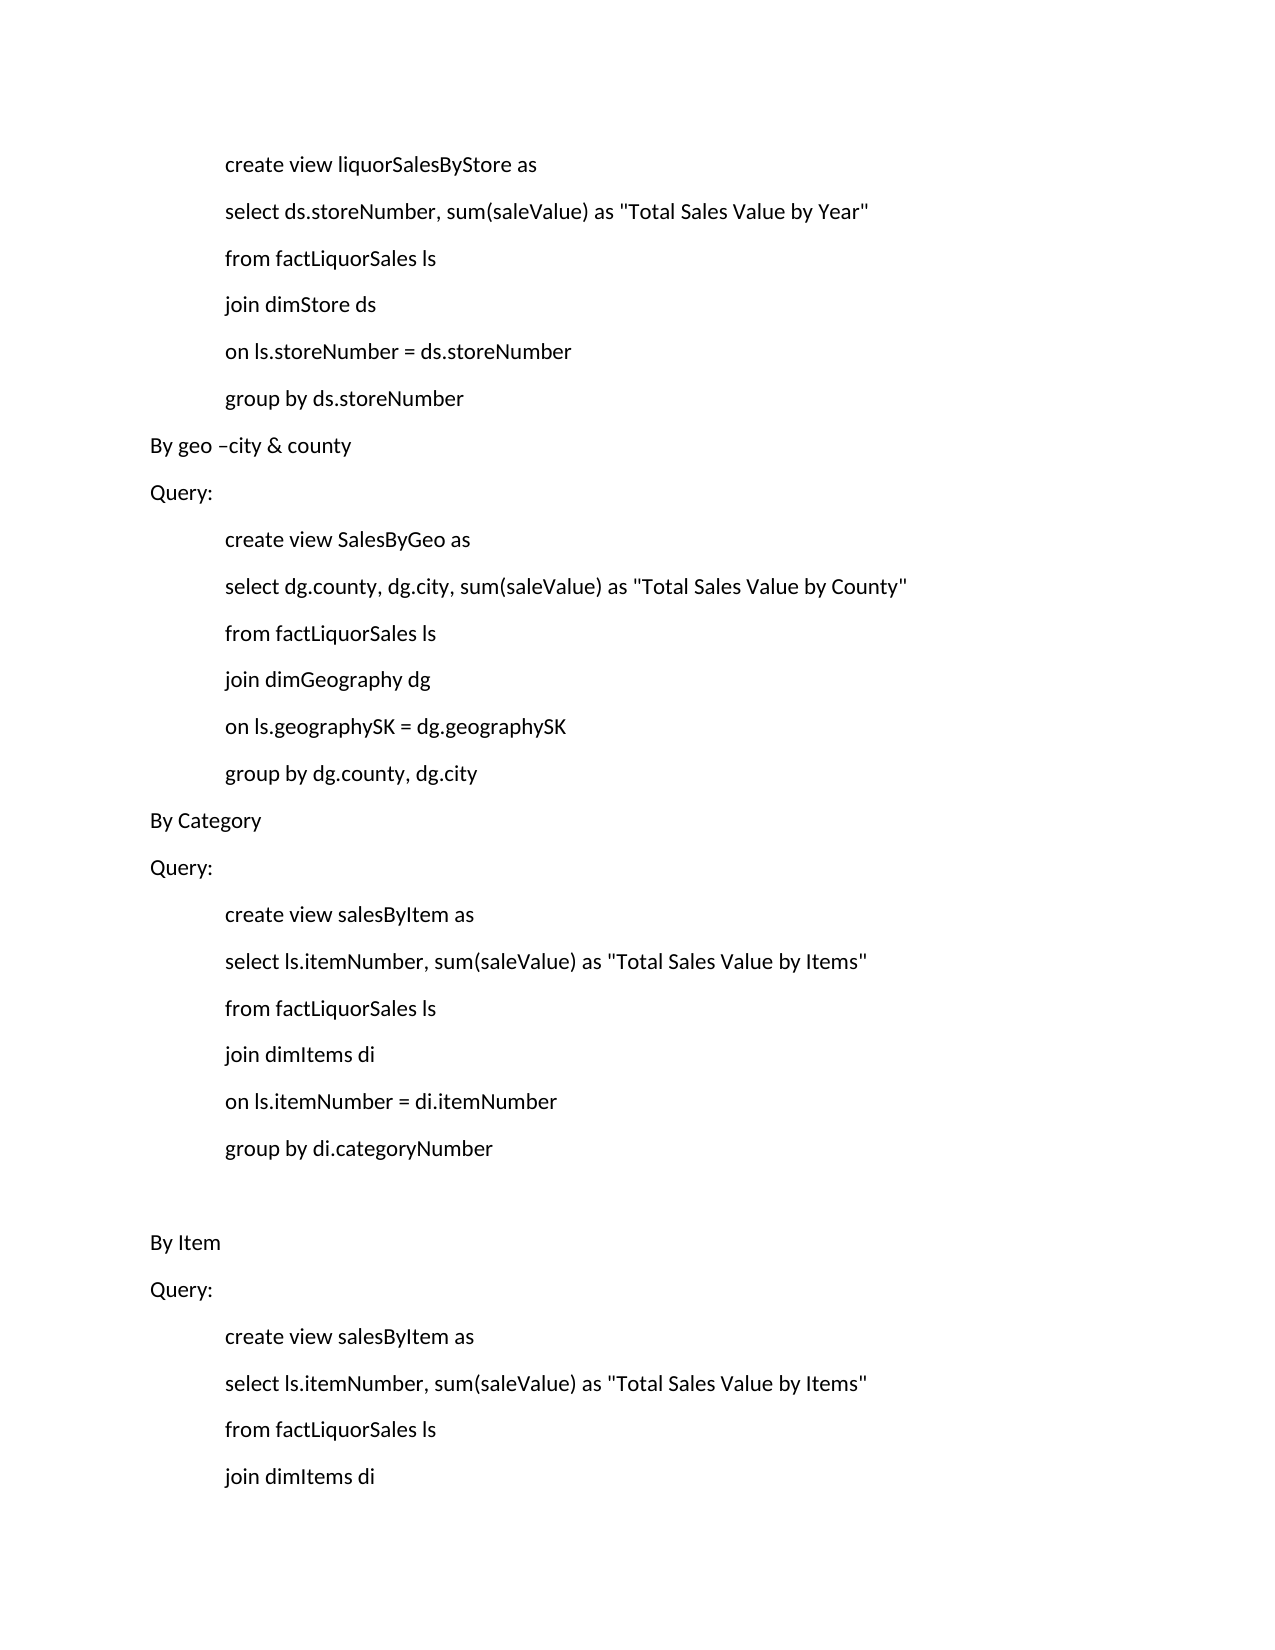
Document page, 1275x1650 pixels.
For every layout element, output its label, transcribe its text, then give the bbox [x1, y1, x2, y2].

text join dimItems di [225, 1462, 1125, 1491]
text group by ds.storeNumber [225, 384, 1125, 412]
text join dimItems di [225, 1041, 1125, 1069]
text By geo –city & county [150, 431, 1125, 459]
text on ls.storeNumber = ds.storeNumber [225, 337, 1125, 366]
text select ls.itemNumber, sum(saleValue) as "Total Sales Value by Items" [225, 947, 1125, 975]
text By Category [150, 806, 1125, 834]
text select dg.county, dg.city, sum(saleValue) as "Total Sales Value by County" [225, 572, 1125, 600]
text Query: [150, 478, 1125, 506]
text select ls.itemNumber, sum(saleValue) as "Total Sales Value by Items" [225, 1369, 1125, 1397]
text join dimStore ds [225, 291, 1125, 319]
text on ls.itemNumber = di.itemNumber [225, 1087, 1125, 1116]
text create view liquorSalesByStore as [150, 150, 1125, 178]
text from factLiquorSales ls [225, 994, 1125, 1022]
text Query: [150, 1275, 1125, 1303]
text group by dg.county, dg.city [225, 759, 1125, 787]
text on ls.geographySK = dg.geographySK [225, 712, 1125, 741]
text create view salesByItem as [150, 1322, 1125, 1350]
text select ds.storeNumber, sum(saleValue) as "Total Sales Value by Year" [225, 197, 1125, 225]
text create view SalesByGeo as [150, 525, 1125, 553]
text from factLiquorSales ls [225, 619, 1125, 647]
text from factLiquorSales ls [225, 1416, 1125, 1444]
text create view salesByItem as [150, 900, 1125, 928]
text from factLiquorSales ls [225, 244, 1125, 272]
text Query: [150, 853, 1125, 881]
text By Item [150, 1228, 1125, 1256]
text group by di.categoryNumber [225, 1134, 1125, 1162]
text join dimGeography dg [225, 666, 1125, 694]
